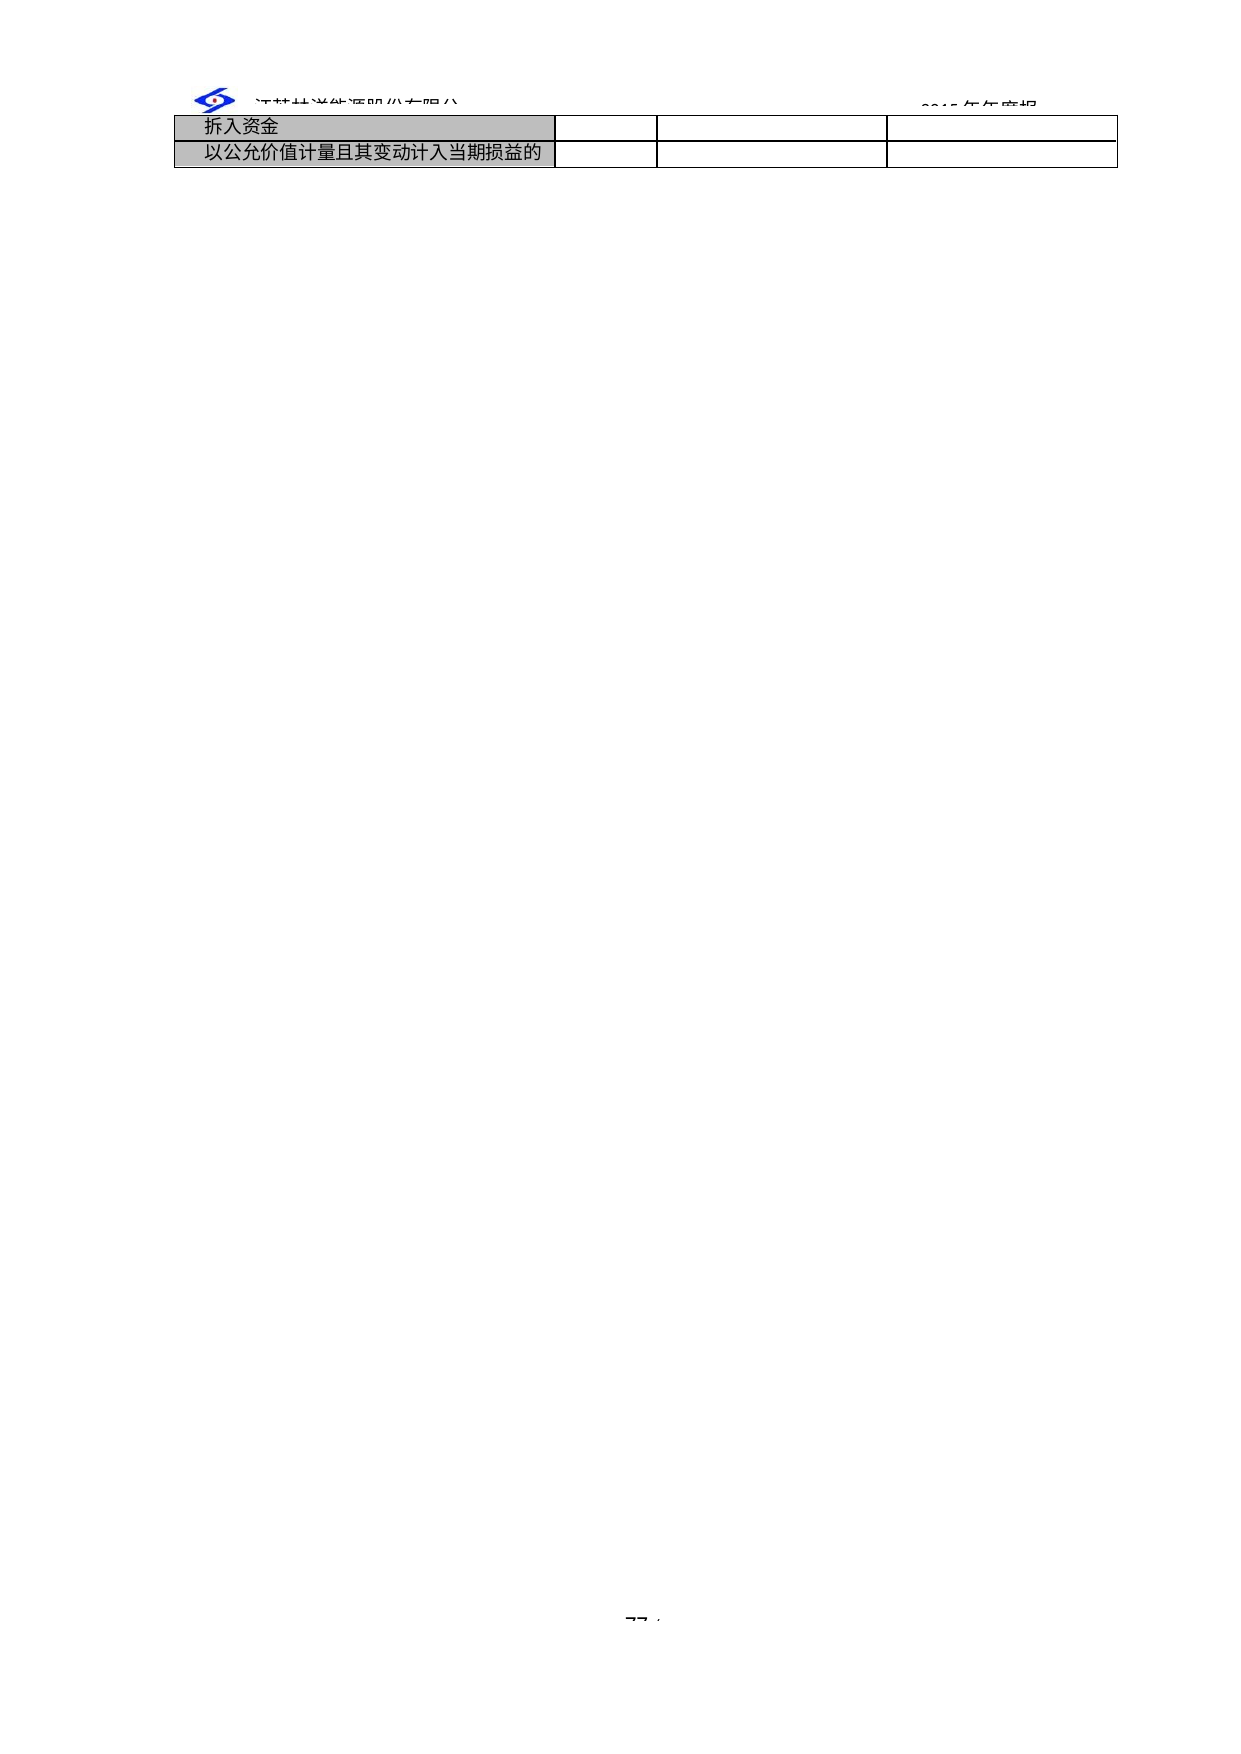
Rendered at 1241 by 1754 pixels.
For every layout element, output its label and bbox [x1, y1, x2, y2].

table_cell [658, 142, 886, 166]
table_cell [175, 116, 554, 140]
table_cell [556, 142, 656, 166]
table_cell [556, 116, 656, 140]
picture [191, 86, 238, 114]
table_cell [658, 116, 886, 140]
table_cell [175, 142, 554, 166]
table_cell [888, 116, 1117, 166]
